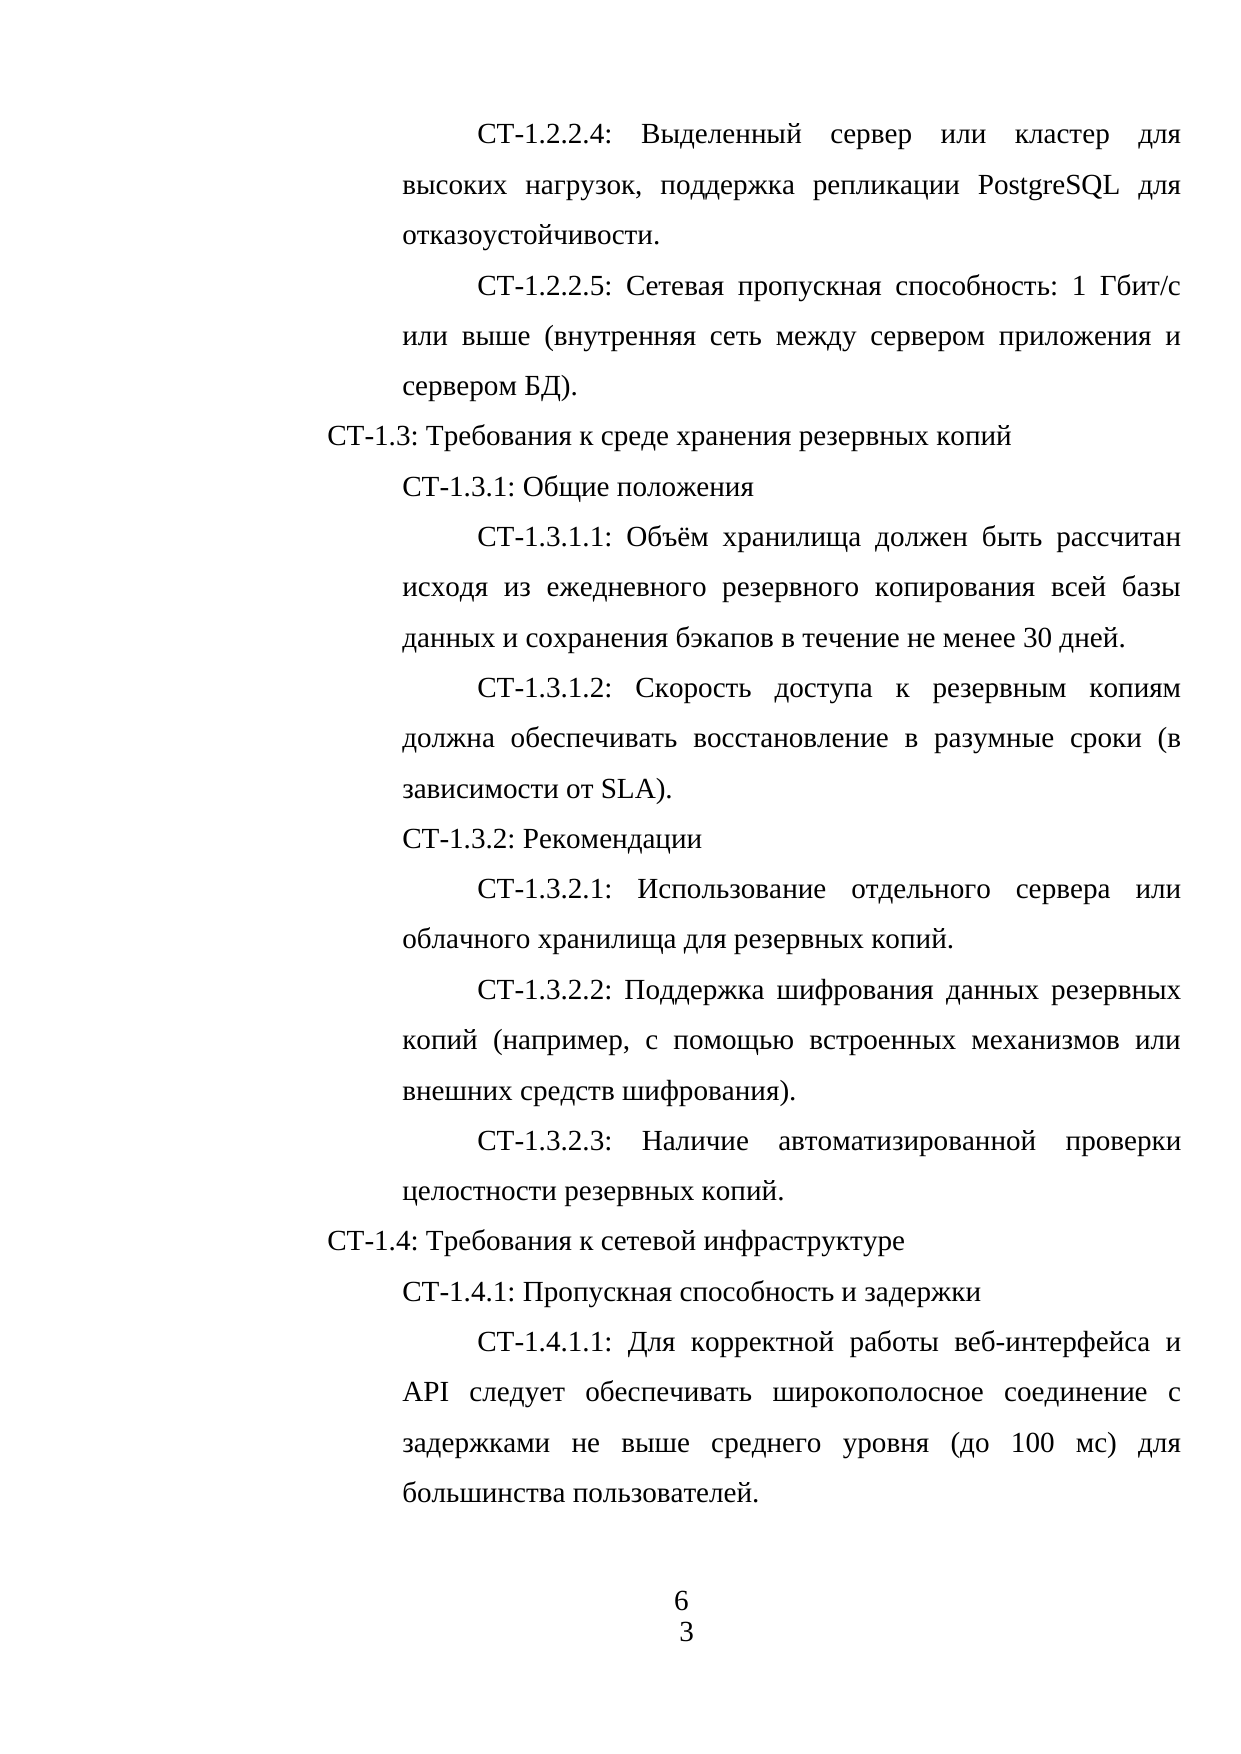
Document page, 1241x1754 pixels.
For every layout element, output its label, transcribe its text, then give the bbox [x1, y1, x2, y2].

text СТ-1.3.2.3: Наличие автоматизированной проверки целостности резервных копий. [402, 1123, 1182, 1207]
text СТ-1.4.1.1: Для корректной работы веб-интерфейса и API следует обеспечивать широкополосное соединение с задержками не выше среднего уровня (до 100 мс) для большинства пользователей. [402, 1324, 1182, 1509]
text СТ-1.3.1: Общие положения [327, 469, 1182, 502]
text СТ-1.3.1.1: Объём хранилища должен быть рассчитан исходя из ежедневного резервного копирования всей базы данных и сохранения бэкапов в течение не менее 30 дней. [402, 519, 1182, 653]
text СТ-1.3.1.2: Скорость доступа к резервным копиям должна обеспечивать восстановление в разумные сроки (в зависимости от SLA). [402, 670, 1182, 804]
text СТ-1.4: Требования к сетевой инфраструктуре [327, 1223, 1182, 1257]
text СТ-1.3: Требования к среде хранения резервных копий [252, 418, 1182, 452]
text СТ-1.2.2.5: Сетевая пропускная способность: 1 Гбит/с или выше (внутренняя сеть между сервером приложения и сервером БД). [402, 268, 1182, 402]
text СТ-1.3.2.1: Использование отдельного сервера или облачного хранилища для резервных копий. [402, 871, 1182, 955]
text СТ-1.2.2.4: Выделенный сервер или кластер для высоких нагрузок, поддержка репликации PostgreSQL для отказоустойчивости. [402, 117, 1182, 251]
text СТ-1.4.1: Пропускная способность и задержки [327, 1274, 1182, 1307]
text СТ-1.3.2.2: Поддержка шифрования данных резервных копий (например, с помощью встроенных механизмов или внешних средств шифрования). [402, 972, 1182, 1106]
text СТ-1.3.2: Рекомендации [327, 821, 1182, 854]
